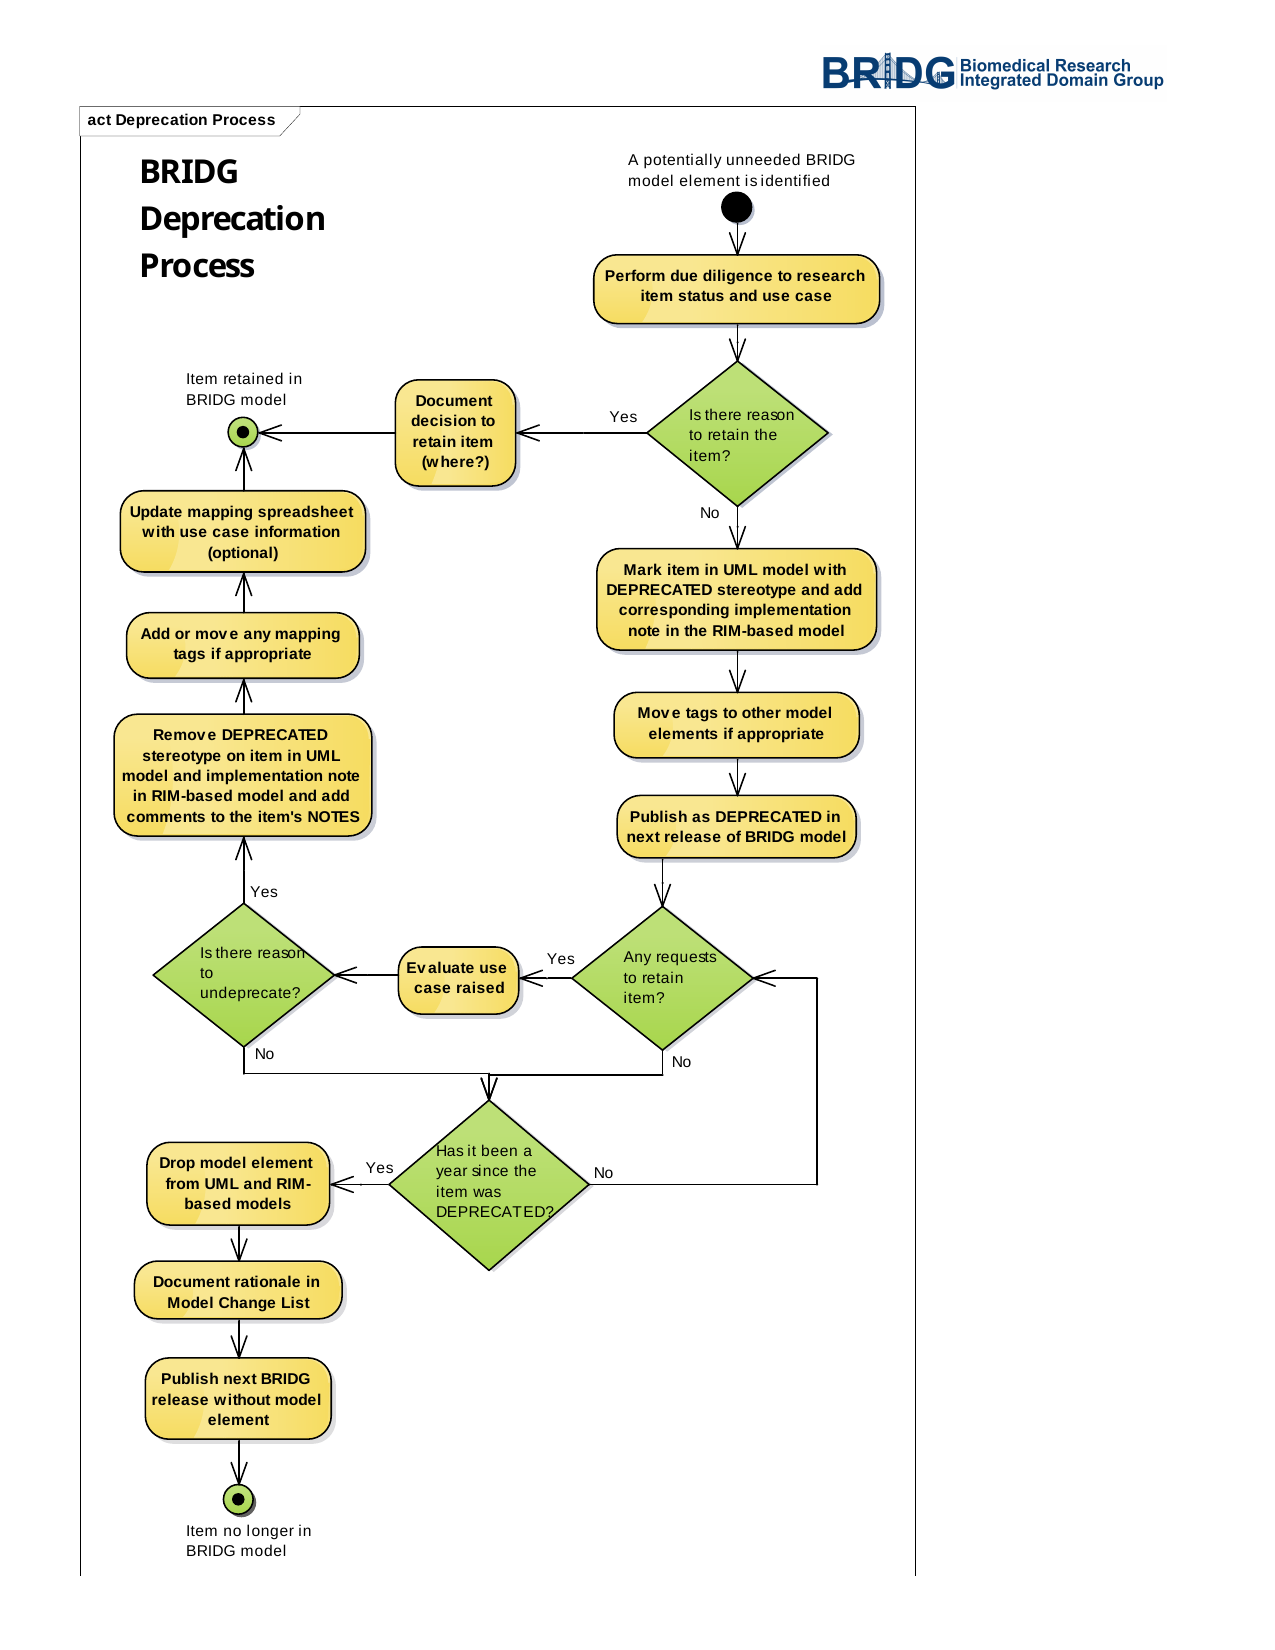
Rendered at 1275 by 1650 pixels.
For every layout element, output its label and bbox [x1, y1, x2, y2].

picture [820, 45, 1167, 102]
